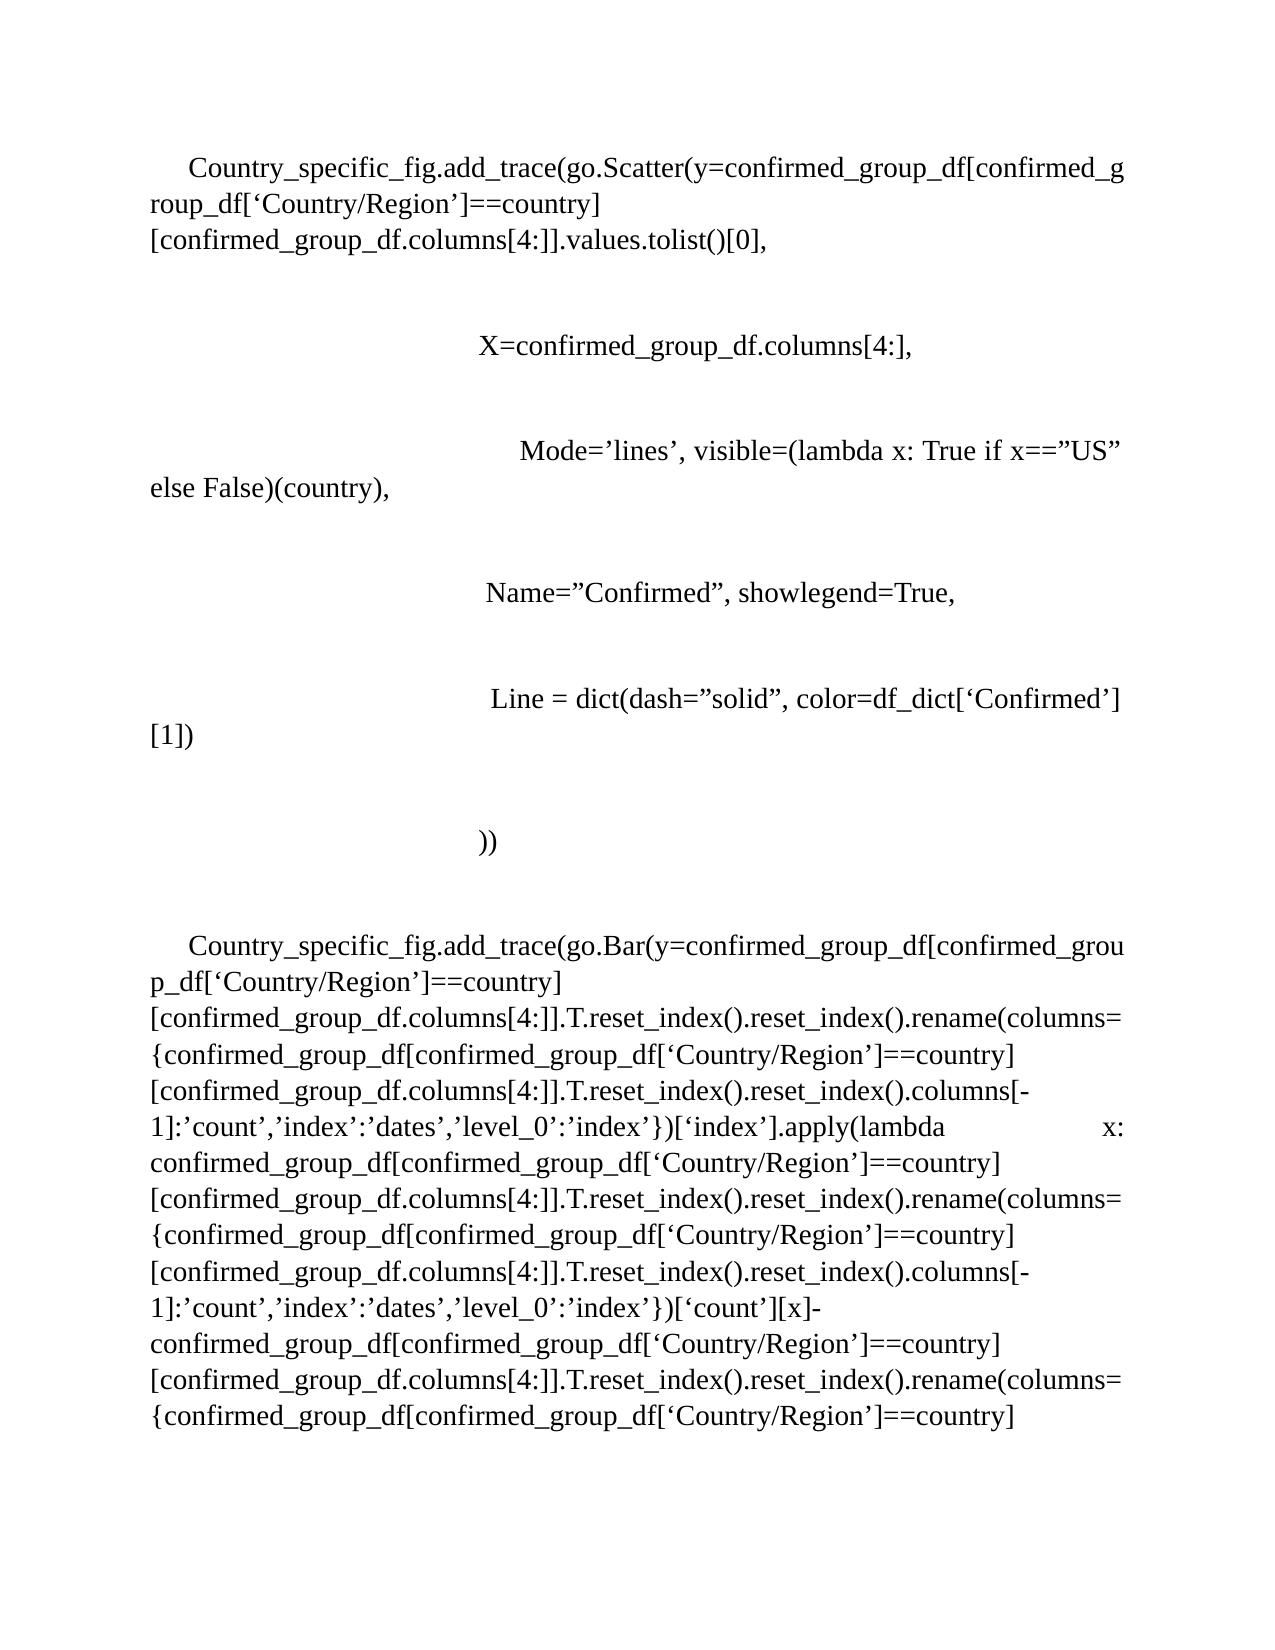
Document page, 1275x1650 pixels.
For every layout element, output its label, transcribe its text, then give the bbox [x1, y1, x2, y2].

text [150, 928, 1125, 1432]
text Mode=’lines’, visible=(lambda x: True if x==”US” else False)(country), [150, 433, 1125, 503]
text X=confirmed_group_df.columns[4:], [150, 328, 1125, 361]
text )) [150, 823, 1125, 856]
text Name=”Confirmed”, showlegend=True, [150, 575, 1125, 609]
text Country_specific_fig.add_trace(go.Scatter(y=confirmed_group_df[confirmed_group_df[‘Country/Region’]==country][confirmed_group_df.columns[4:]].values.tolist()[0], [150, 150, 1125, 256]
text Line = dict(dash=”solid”, color=df_dict[‘Confirmed’][1]) [150, 681, 1125, 751]
